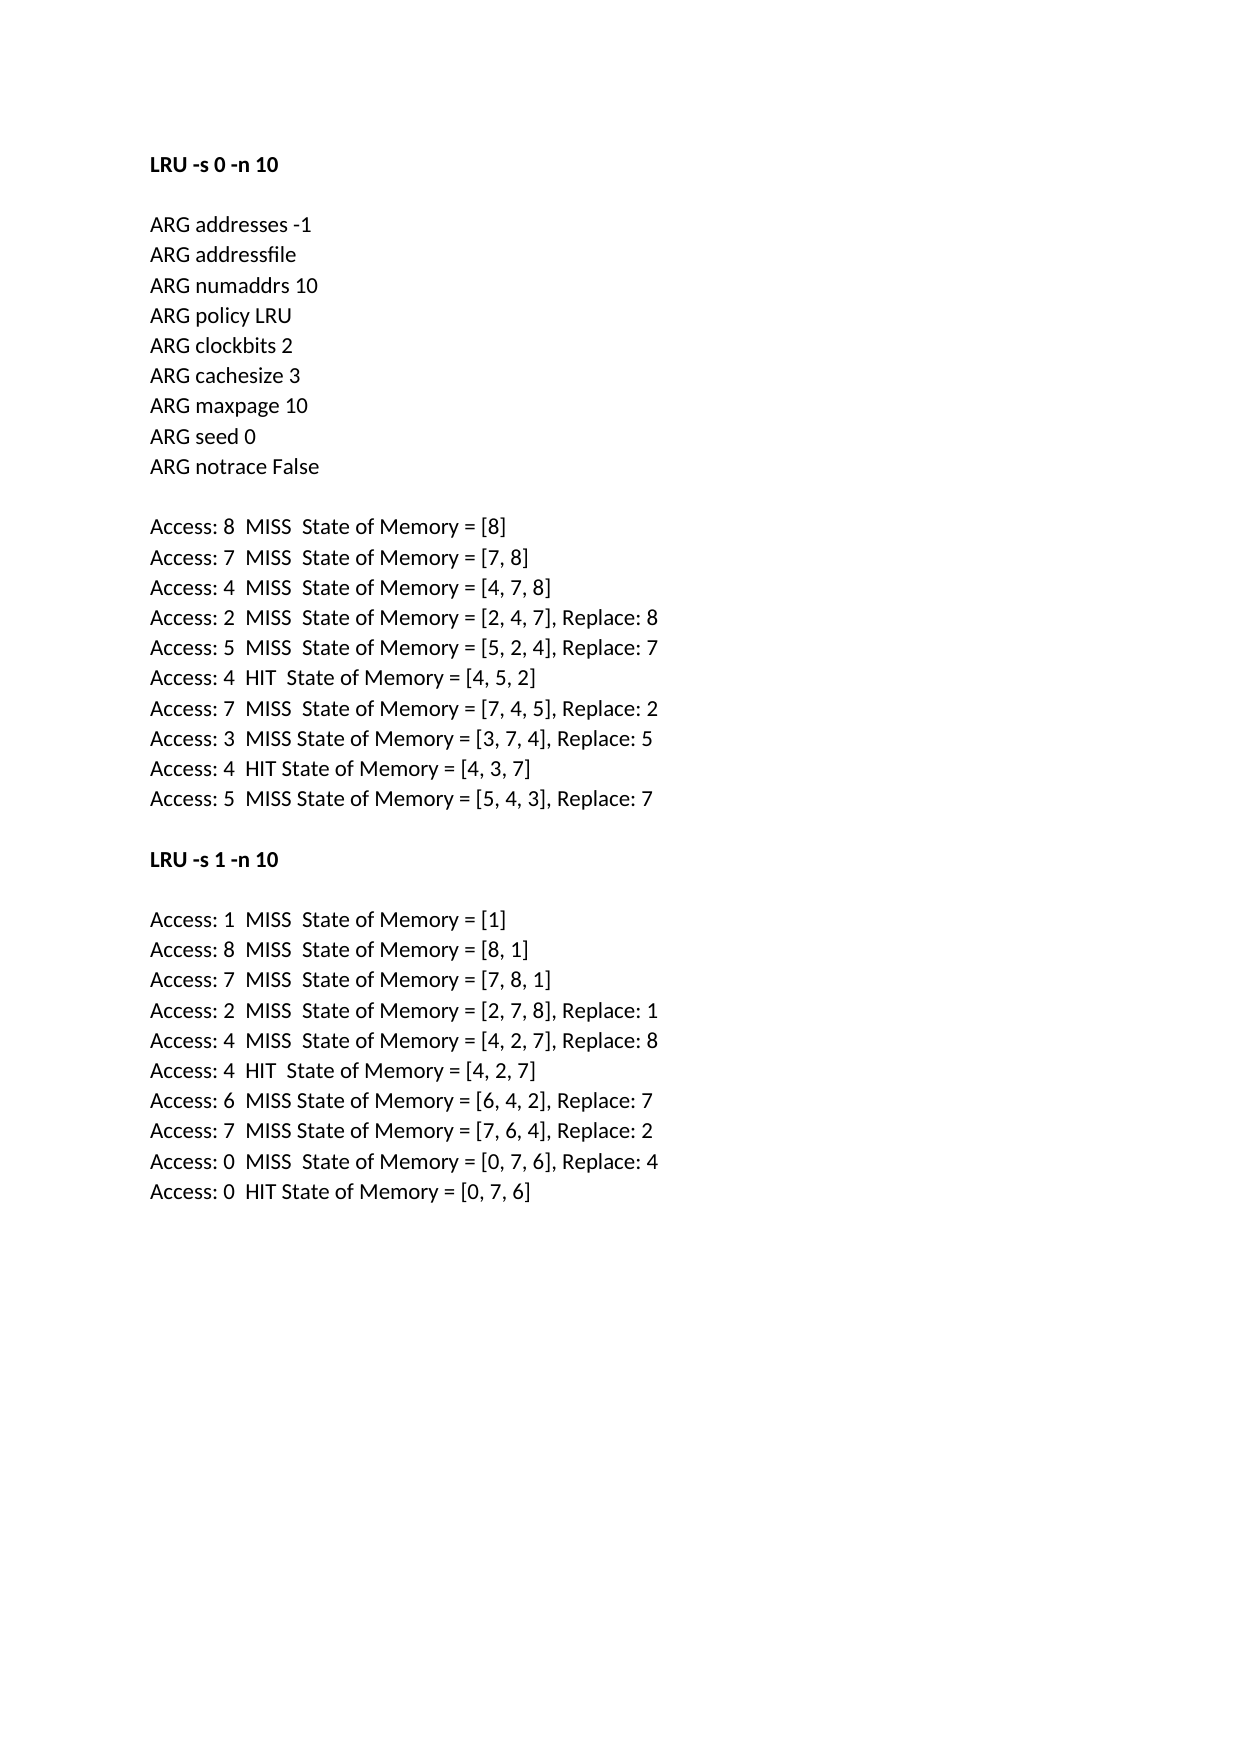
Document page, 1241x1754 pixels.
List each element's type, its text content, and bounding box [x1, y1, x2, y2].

text ARG addresses -1 [150, 210, 1090, 238]
text Access: 4 HIT State of Memory = [4, 5, 2] [150, 663, 1090, 692]
text ARG numaddrs 10 [150, 271, 1090, 299]
text Access: 4 HIT State of Memory = [4, 2, 7] [150, 1056, 1090, 1084]
text LRU -s 0 -n 10 [150, 150, 1090, 178]
text Access: 8 MISS State of Memory = [8] [150, 512, 1090, 541]
text Access: 7 MISS State of Memory = [7, 4, 5], Replace: 2 [150, 694, 1090, 722]
text Access: 3 MISS State of Memory = [3, 7, 4], Replace: 5 [150, 724, 1090, 752]
text Access: 2 MISS State of Memory = [2, 4, 7], Replace: 8 [150, 603, 1090, 631]
text Access: 2 MISS State of Memory = [2, 7, 8], Replace: 1 [150, 996, 1090, 1024]
text Access: 7 MISS State of Memory = [7, 6, 4], Replace: 2 [150, 1117, 1090, 1145]
text ARG clockbits 2 [150, 331, 1090, 359]
text Access: 6 MISS State of Memory = [6, 4, 2], Replace: 7 [150, 1086, 1090, 1114]
text Access: 4 MISS State of Memory = [4, 7, 8] [150, 573, 1090, 601]
text ARG seed 0 [150, 422, 1090, 450]
text Access: 7 MISS State of Memory = [7, 8, 1] [150, 966, 1090, 994]
text Access: 1 MISS State of Memory = [1] [150, 905, 1090, 933]
text ARG policy LRU [150, 301, 1090, 329]
text Access: 4 HIT State of Memory = [4, 3, 7] [150, 754, 1090, 782]
text Access: 4 MISS State of Memory = [4, 2, 7], Replace: 8 [150, 1026, 1090, 1054]
text Access: 7 MISS State of Memory = [7, 8] [150, 543, 1090, 571]
text Access: 5 MISS State of Memory = [5, 4, 3], Replace: 7 [150, 784, 1090, 812]
text Access: 5 MISS State of Memory = [5, 2, 4], Replace: 7 [150, 633, 1090, 661]
text ARG cachesize 3 [150, 361, 1090, 389]
text Access: 8 MISS State of Memory = [8, 1] [150, 935, 1090, 963]
text LRU -s 1 -n 10 [150, 845, 1090, 873]
text ARG notrace False [150, 452, 1090, 480]
text ARG addressfile [150, 241, 1090, 269]
text Access: 0 HIT State of Memory = [0, 7, 6] [150, 1177, 1090, 1205]
text ARG maxpage 10 [150, 392, 1090, 420]
text Access: 0 MISS State of Memory = [0, 7, 6], Replace: 4 [150, 1147, 1090, 1175]
